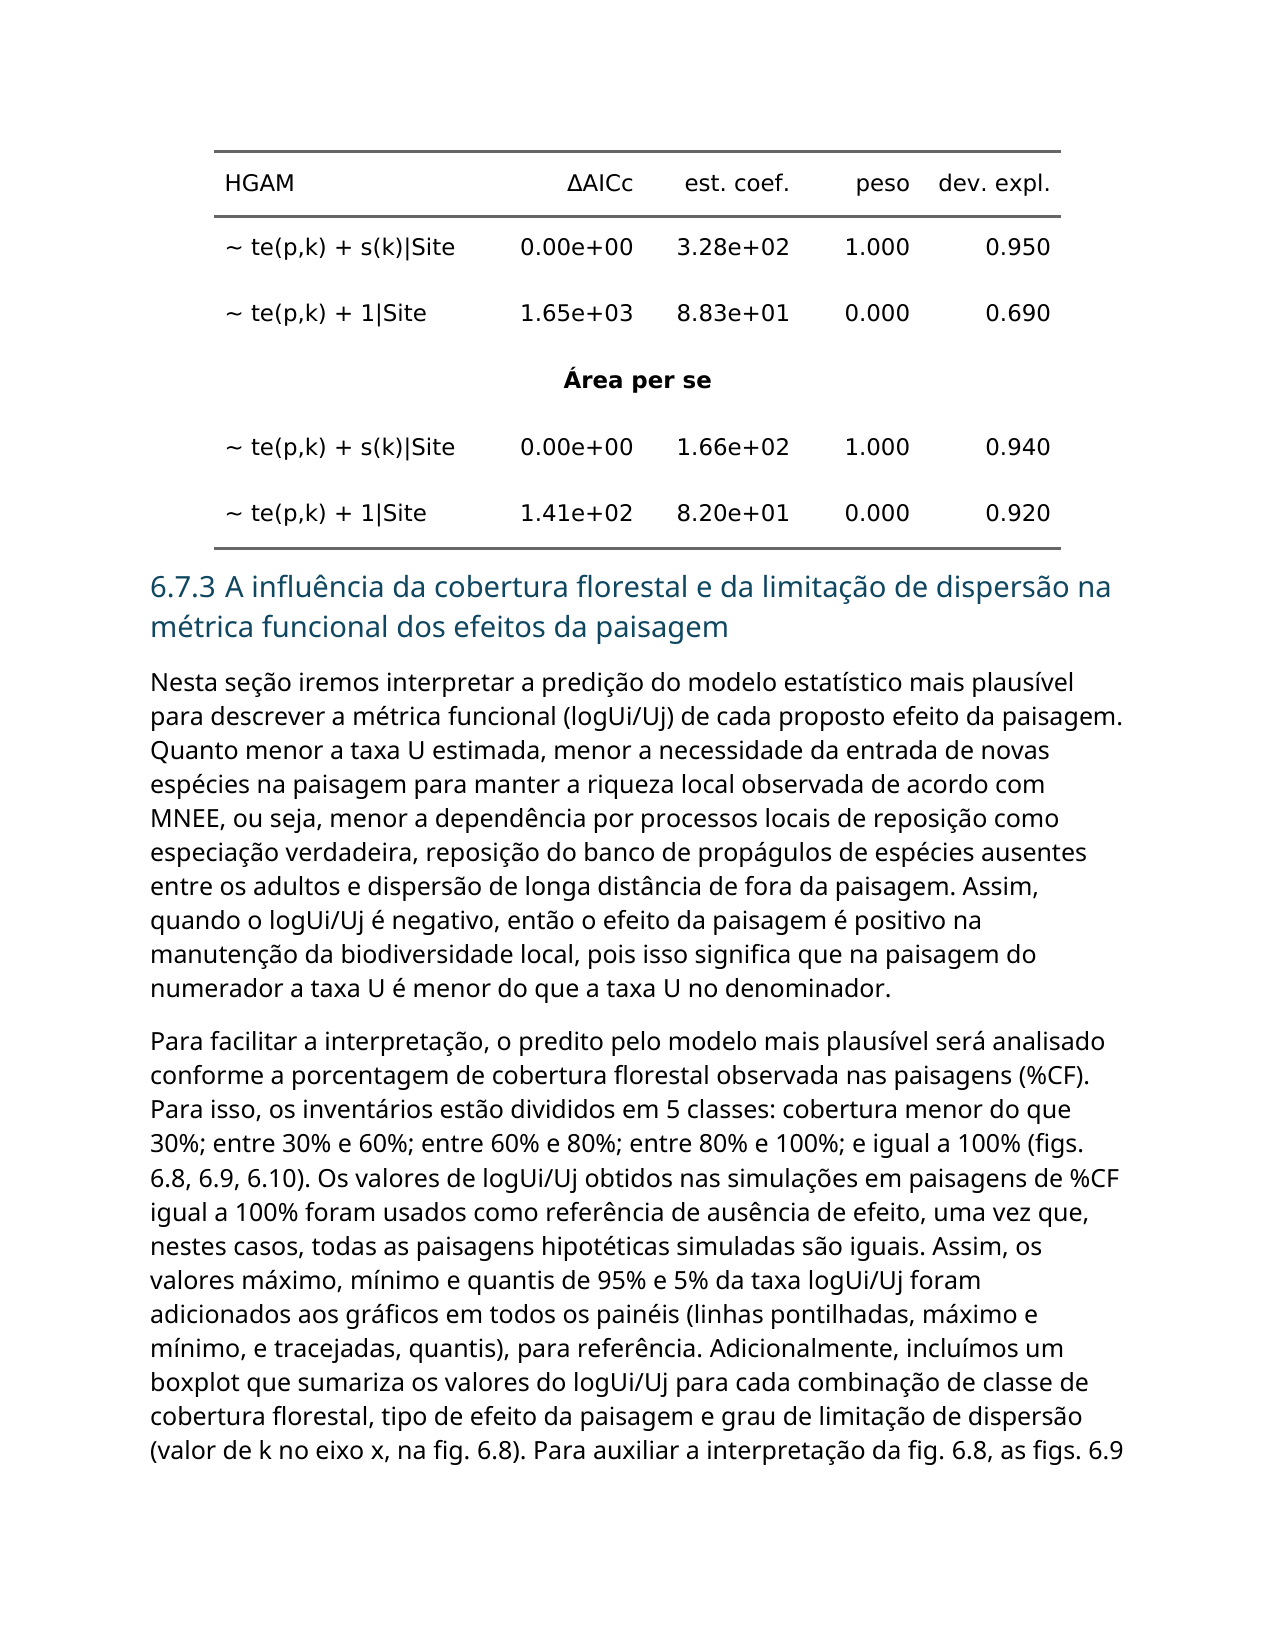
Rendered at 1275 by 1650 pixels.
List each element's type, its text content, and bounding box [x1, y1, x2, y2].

table_cell 0.690 [920, 281, 1061, 346]
table_header est. coef. [644, 153, 800, 215]
table_cell ~ te(p,k) + 1|Site [214, 481, 488, 547]
table_cell 1.000 [800, 218, 920, 281]
table_header HGAM [214, 153, 488, 215]
table_cell Área per se [214, 346, 1061, 415]
table_header peso [800, 153, 920, 215]
table_cell 0.00e+00 [488, 218, 644, 281]
table_cell 8.83e+01 [644, 281, 800, 346]
text Nesta seção iremos interpretar a predição do modelo estatístico mais plausível para descrever a métrica funcional (logUi/Uj) de cada proposto efeito da paisagem. Quanto menor a taxa U estimada, menor a necessidade da entrada de novas espécies na paisagem para manter a riqueza local observada de acordo com MNEE, ou seja, menor a dependência por processos locais de reposição como especiação verdadeira, reposição do banco de propágulos de espécies ausentes entre os adultos e dispersão de longa distância de fora da paisagem. Assim, quando o logUi/Uj é negativo, então o efeito da paisagem é positivo na manutenção da biodiversidade local, pois isso significa que na paisagem do numerador a taxa U é menor do que a taxa U no denominador. [150, 664, 1125, 1005]
table_cell ~ te(p,k) + s(k)|Site [214, 218, 488, 281]
table_cell 1.000 [800, 415, 920, 481]
table_header dev. expl. [920, 153, 1061, 215]
table_cell 1.65e+03 [488, 281, 644, 346]
table_cell 8.20e+01 [644, 481, 800, 547]
table_cell 0.000 [800, 481, 920, 547]
table_cell 1.41e+02 [488, 481, 644, 547]
table_cell 0.00e+00 [488, 415, 644, 481]
table_cell ~ te(p,k) + 1|Site [214, 281, 488, 346]
table_cell 0.920 [920, 481, 1061, 547]
subtitle 6.7.3 A influência da cobertura florestal e da limitação de dispersão na métrica funcional dos efeitos da paisagem [150, 566, 1125, 646]
table_header ΔAICc [488, 153, 644, 215]
table_cell 0.000 [800, 281, 920, 346]
table_cell ~ te(p,k) + s(k)|Site [214, 415, 488, 481]
table_cell 3.28e+02 [644, 218, 800, 281]
table_cell 1.66e+02 [644, 415, 800, 481]
table_cell 0.950 [920, 218, 1061, 281]
table_cell 0.940 [920, 415, 1061, 481]
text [150, 1024, 1125, 1467]
